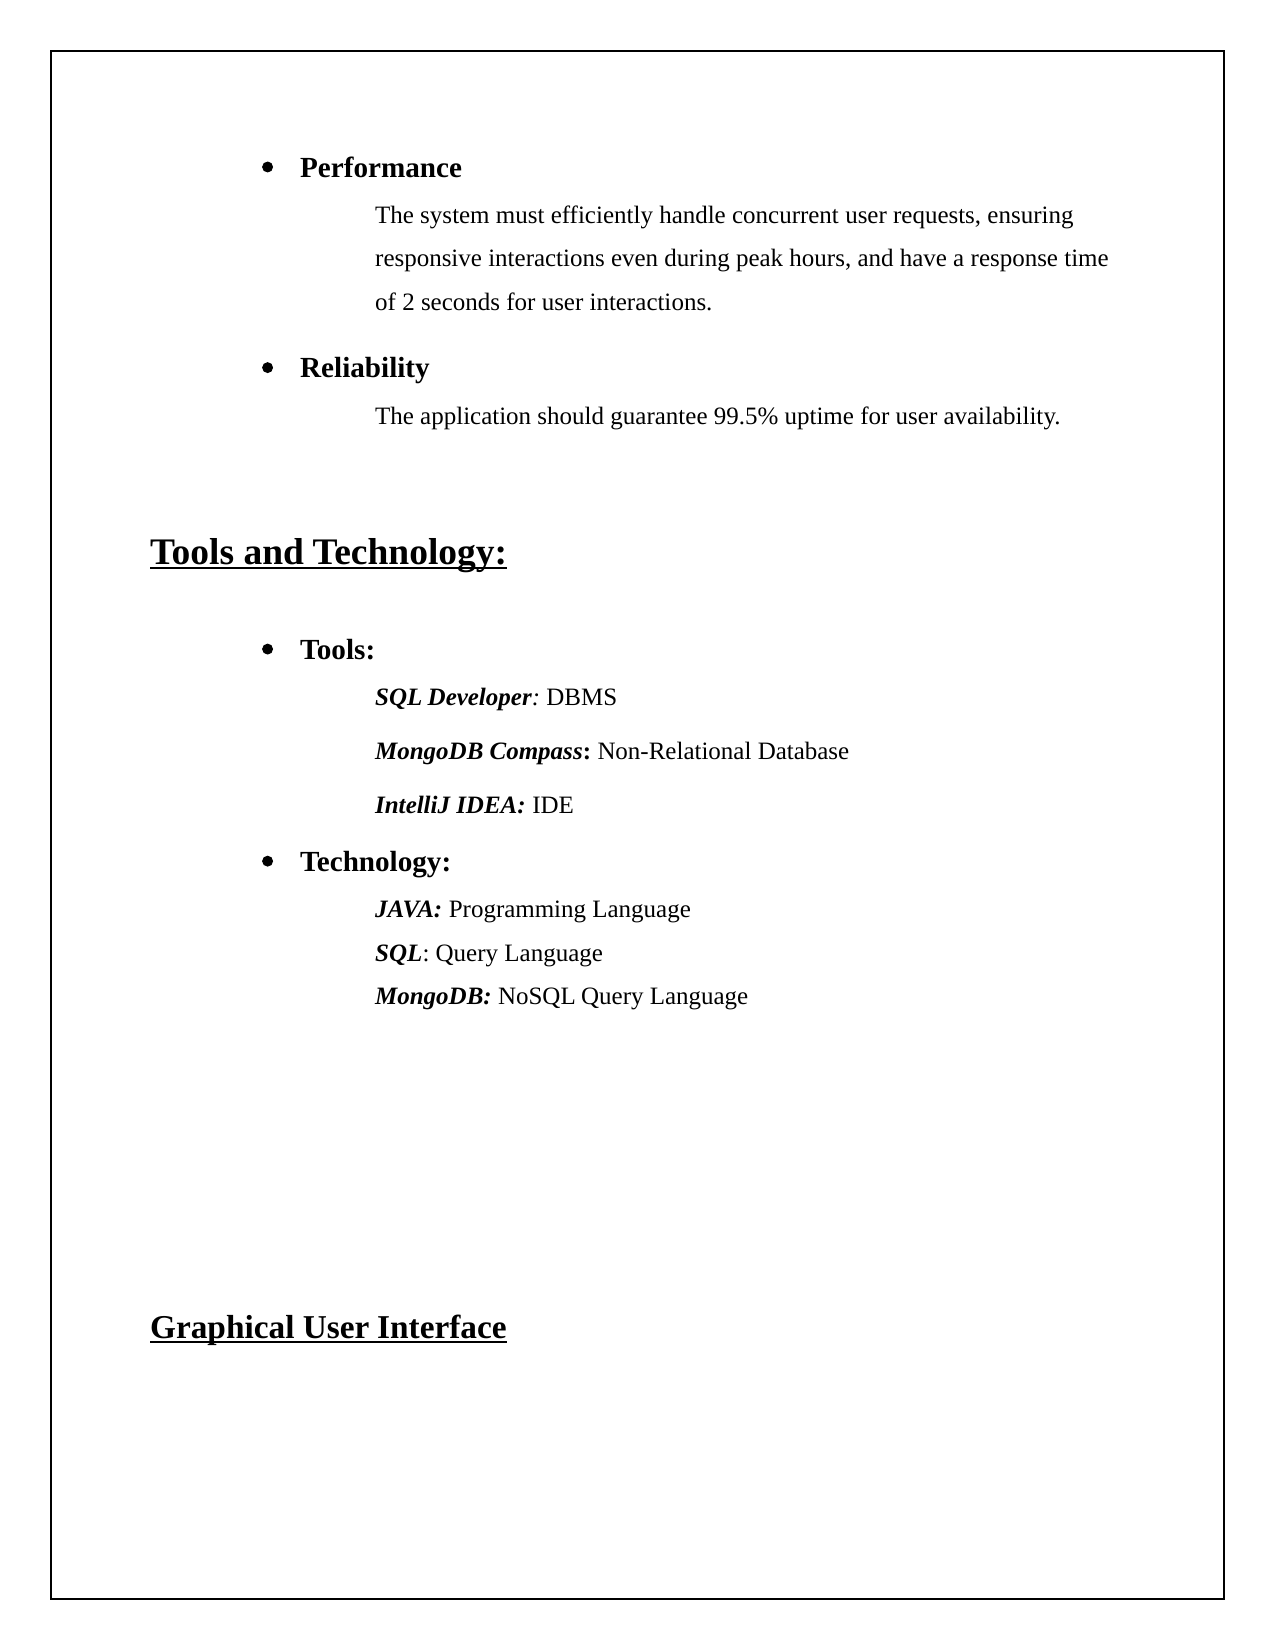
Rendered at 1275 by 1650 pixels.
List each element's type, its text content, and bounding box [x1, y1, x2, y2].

subtitle Reliability [262, 351, 1125, 384]
list JAVA: Programming Language [375, 894, 1125, 923]
text SQL Developer: DBMS [375, 682, 1125, 711]
list MongoDB: NoSQL Query Language [375, 981, 1125, 1009]
subtitle Tools: [262, 632, 1125, 666]
subtitle Technology: [262, 844, 1125, 878]
list SQL: Query Language [375, 938, 1125, 966]
subtitle Tools and Technology: [150, 529, 1125, 573]
text MongoDB Compass: Non-Relational Database [375, 736, 1125, 765]
list The application should guarantee 99.5% uptime for user availability. [300, 401, 1125, 430]
subtitle Performance [262, 150, 1125, 184]
list The system must efficiently handle concurrent user requests, ensuring responsive interactions even during peak hours, and have a response time of 2 seconds for user interactions. [375, 200, 1125, 315]
subtitle Graphical User Interface [150, 1308, 1125, 1346]
text IntelliJ IDEA: IDE [375, 790, 1125, 819]
